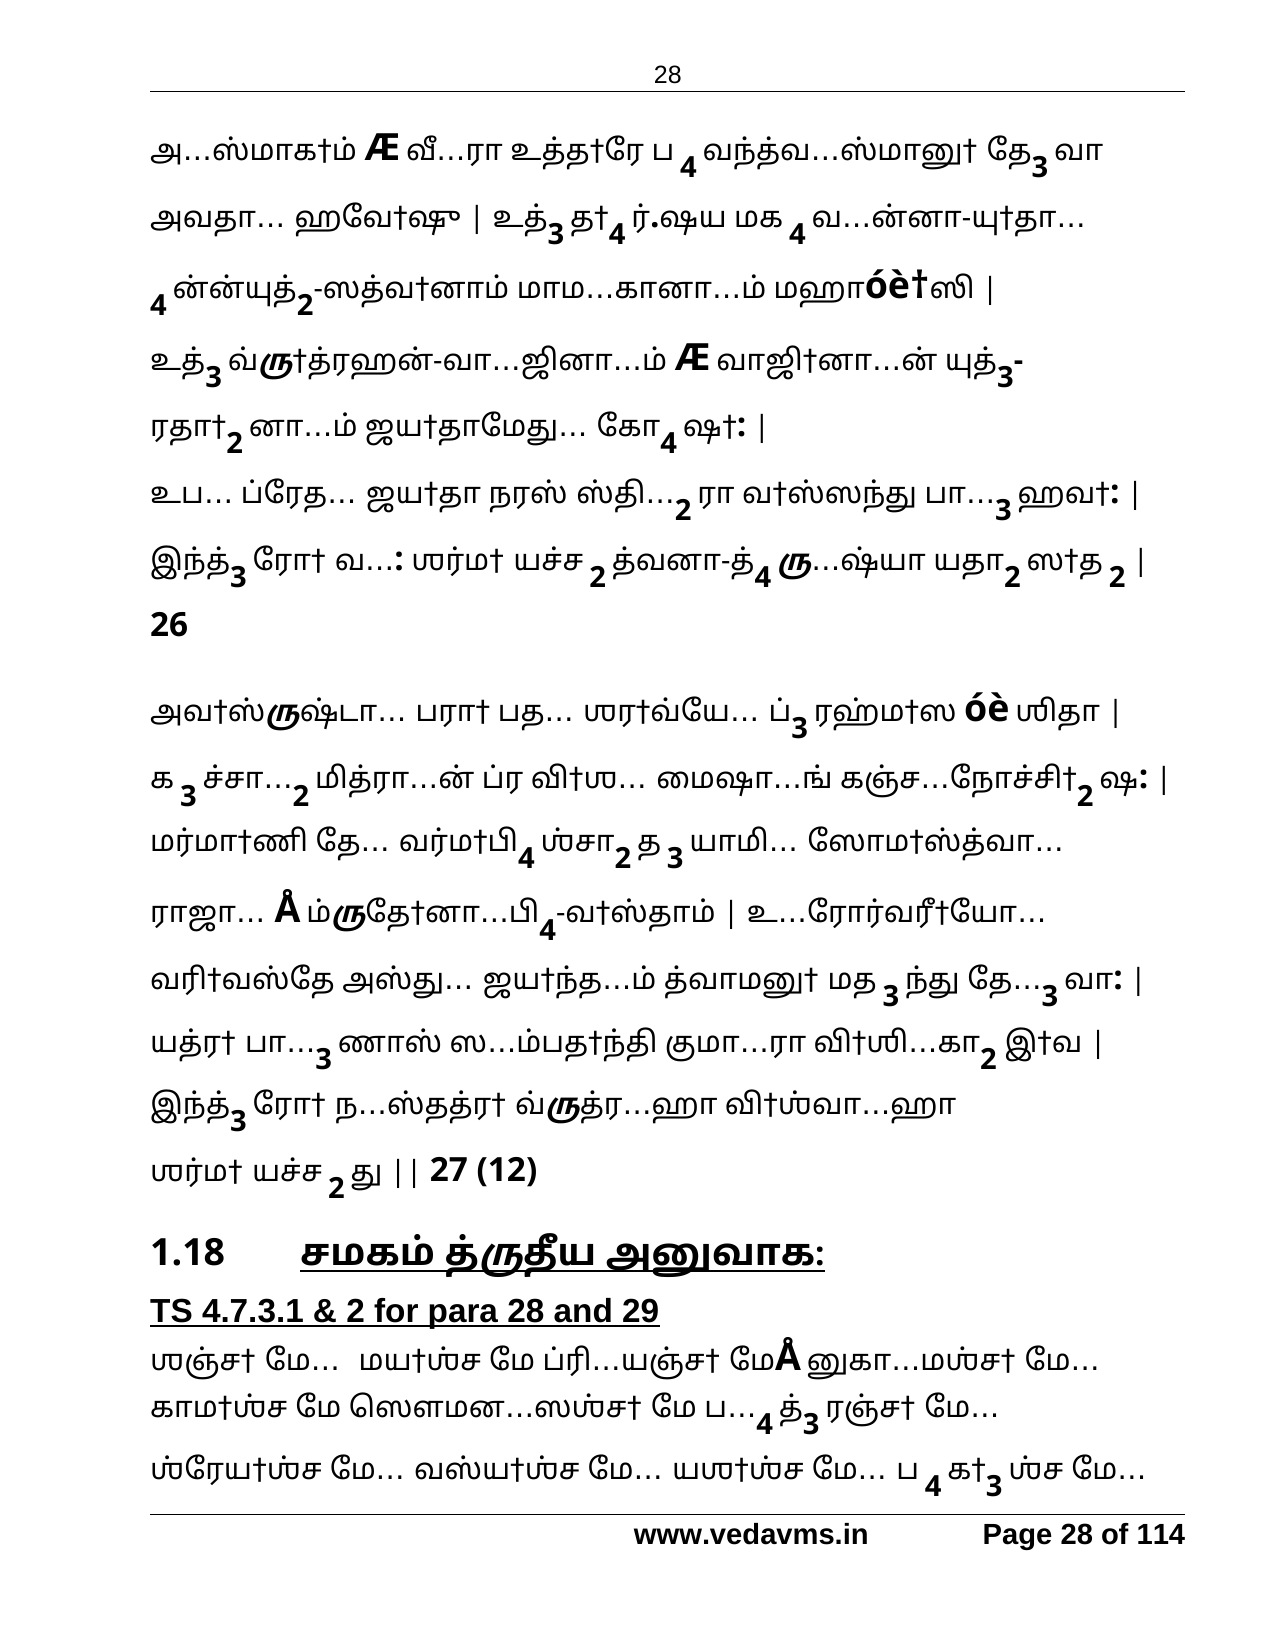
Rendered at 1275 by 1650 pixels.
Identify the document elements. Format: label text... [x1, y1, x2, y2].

text அவ†ஸ்ருஷ்டா… பரா† பத… ஶர†வ்யே… ப்3ரஹ்ம†ஸóèஶிதா | [150, 681, 1185, 747]
text TS 4.7.3.1 & 2 for para 28 and 29 [150, 1292, 1185, 1330]
text க3ச்சா…2மித்ரா…ன் ப்ர வி†ஶ… மைஷா…ங் கஞ்ச…நோச்சி†2ஷ: | [150, 753, 1185, 814]
text ஶஞ்ச† மே… மய†ஶ்ச மே ப்ரி…யஞ்ச† மேÅனுகா…மஶ்ச† மே… [150, 1330, 1185, 1381]
subtitle சமகம் த்ருதீய அனுவாக: [150, 1225, 1185, 1279]
text அ…ஸ்மாக†ம் Æவீ…ரா உத்த†ரே ப4வந்த்வ…ஸ்மானு† தே3வா அவதா… ஹவே†ஷு | உத்3த†4ர்.ஷய மக4வ…ன்னா-யு†தா…4ன்ன்யுத்2-ஸத்வ†னாம் மாம…கானா…ம் மஹாóè†ஸி | உத்3வ்ரு†த்ரஹன்-வா…ஜினா…ம் Æவாஜி†னா…ன் யுத்3-ரதா†2னா…ம் ஜய†தாமேது… கோ4ஷ†: | உப… ப்ரேத… ஜய†தா நரஸ் ஸ்தி…2ரா வ†ஸ்ஸந்து பா…3ஹவ†: | [150, 121, 1185, 529]
text இந்த்3ரோ† வ…: ஶர்ம† யச்ச2த்வனா-த்4ரு…ஷ்யா யதா2ஸ†த2 | 26 [150, 535, 1185, 646]
text இந்த்3ரோ† ந…ஸ்தத்ர† வ்ருத்ர…ஹா வி†ஶ்வா…ஹா ஶர்ம† யச்ச2து || 27 (12) [150, 1083, 1185, 1207]
text மர்மா†ணி தே… வர்ம†பி4ஶ்சா2த3யாமி… ஸோம†ஸ்த்வா… ராஜா… Åம்ருதே†னா…பி4-வ†ஸ்தாம் | உ…ரோர்வரீ†யோ… வரி†வஸ்தே அஸ்து… ஜய†ந்த…ம் த்வாமனு† மத3ந்து தே…3வா: | யத்ர† பா…3ணாஸ் ஸ…ம்பத†ந்தி குமா…ரா வி†ஶி…கா2 இ†வ | [150, 821, 1185, 1077]
